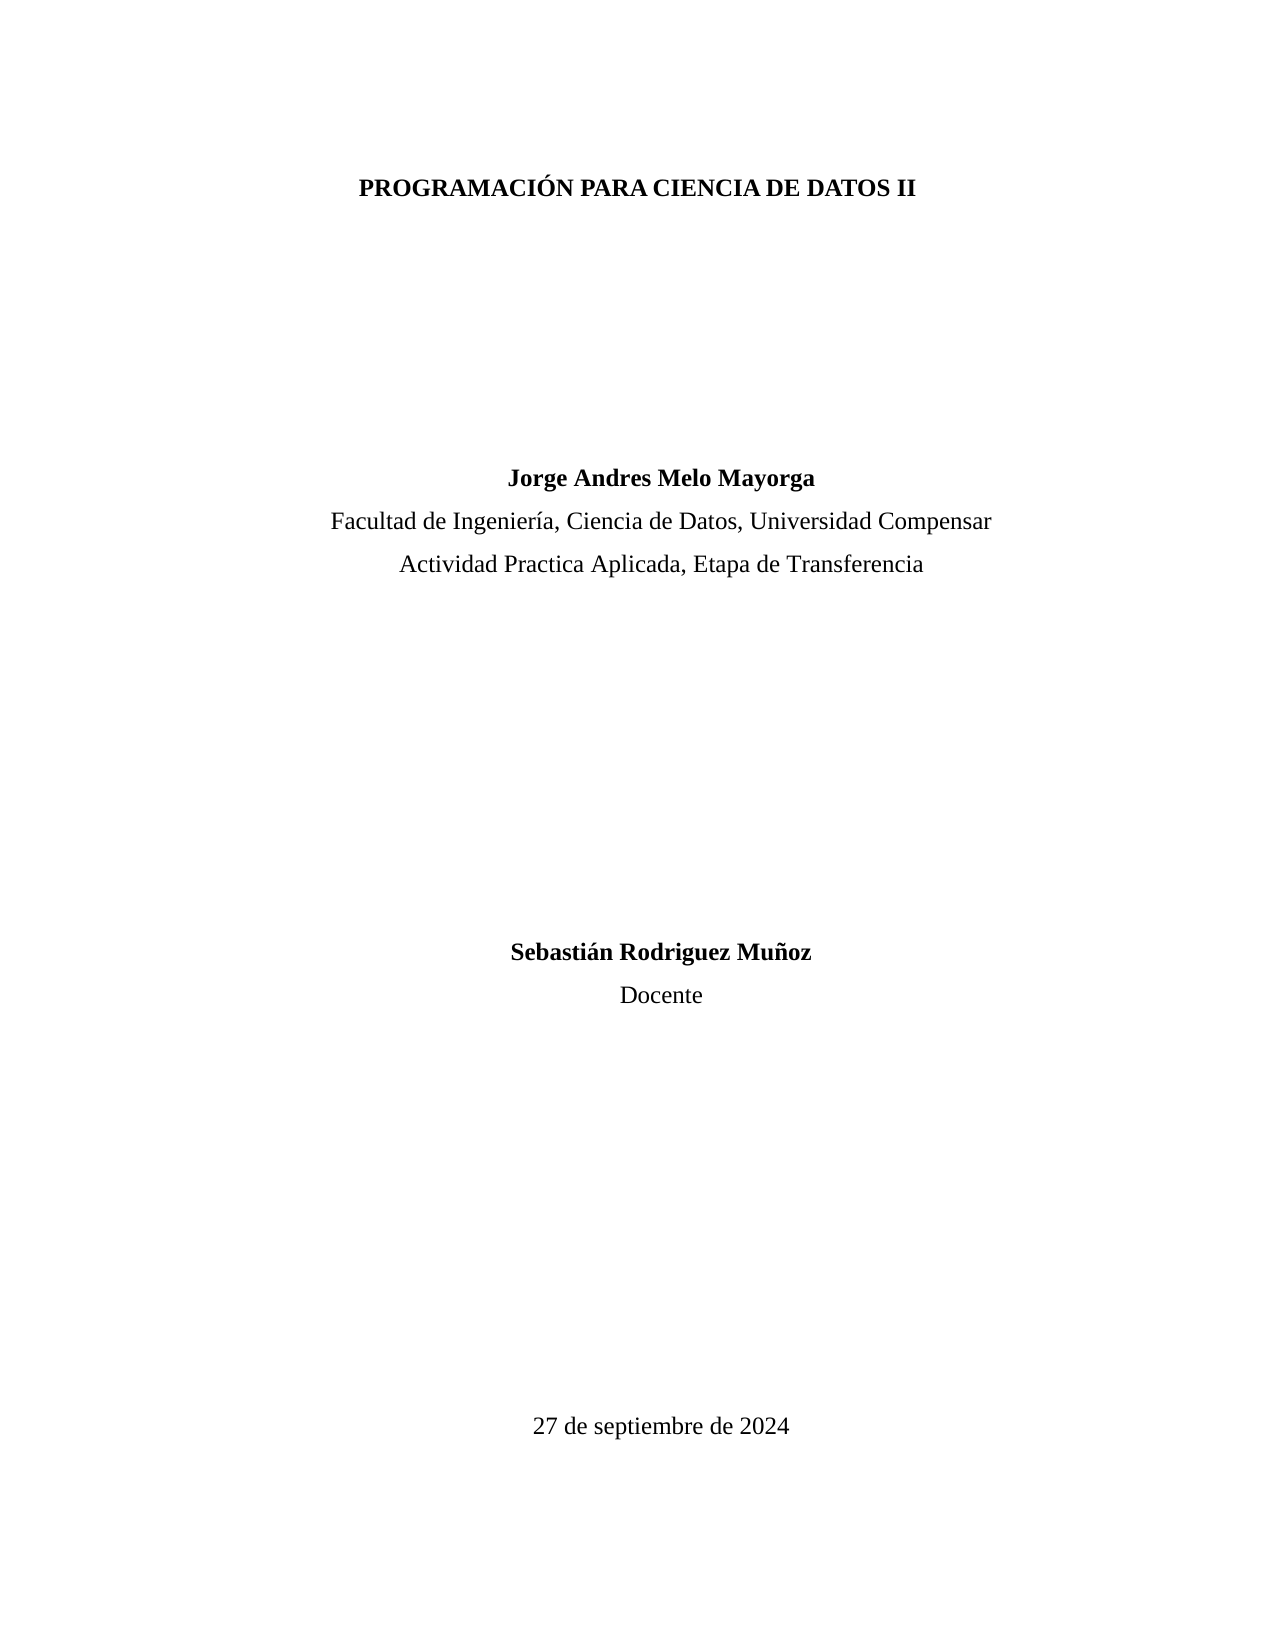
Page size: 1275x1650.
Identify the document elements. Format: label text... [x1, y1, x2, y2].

text Sebastián Rodriguez Muñoz [224, 937, 1098, 966]
text Actividad Practica Aplicada, Etapa de Transferencia [224, 549, 1098, 578]
text 27 de septiembre de 2024 [224, 1411, 1098, 1440]
text Facultad de Ingeniería, Ciencia de Datos, Universidad Compensar [224, 506, 1098, 534]
text Jorge Andres Melo Mayorga [224, 463, 1098, 491]
title PROGRAMACIÓN PARA CIENCIA DE DATOS II [177, 173, 1098, 201]
text Docente [224, 980, 1098, 1009]
